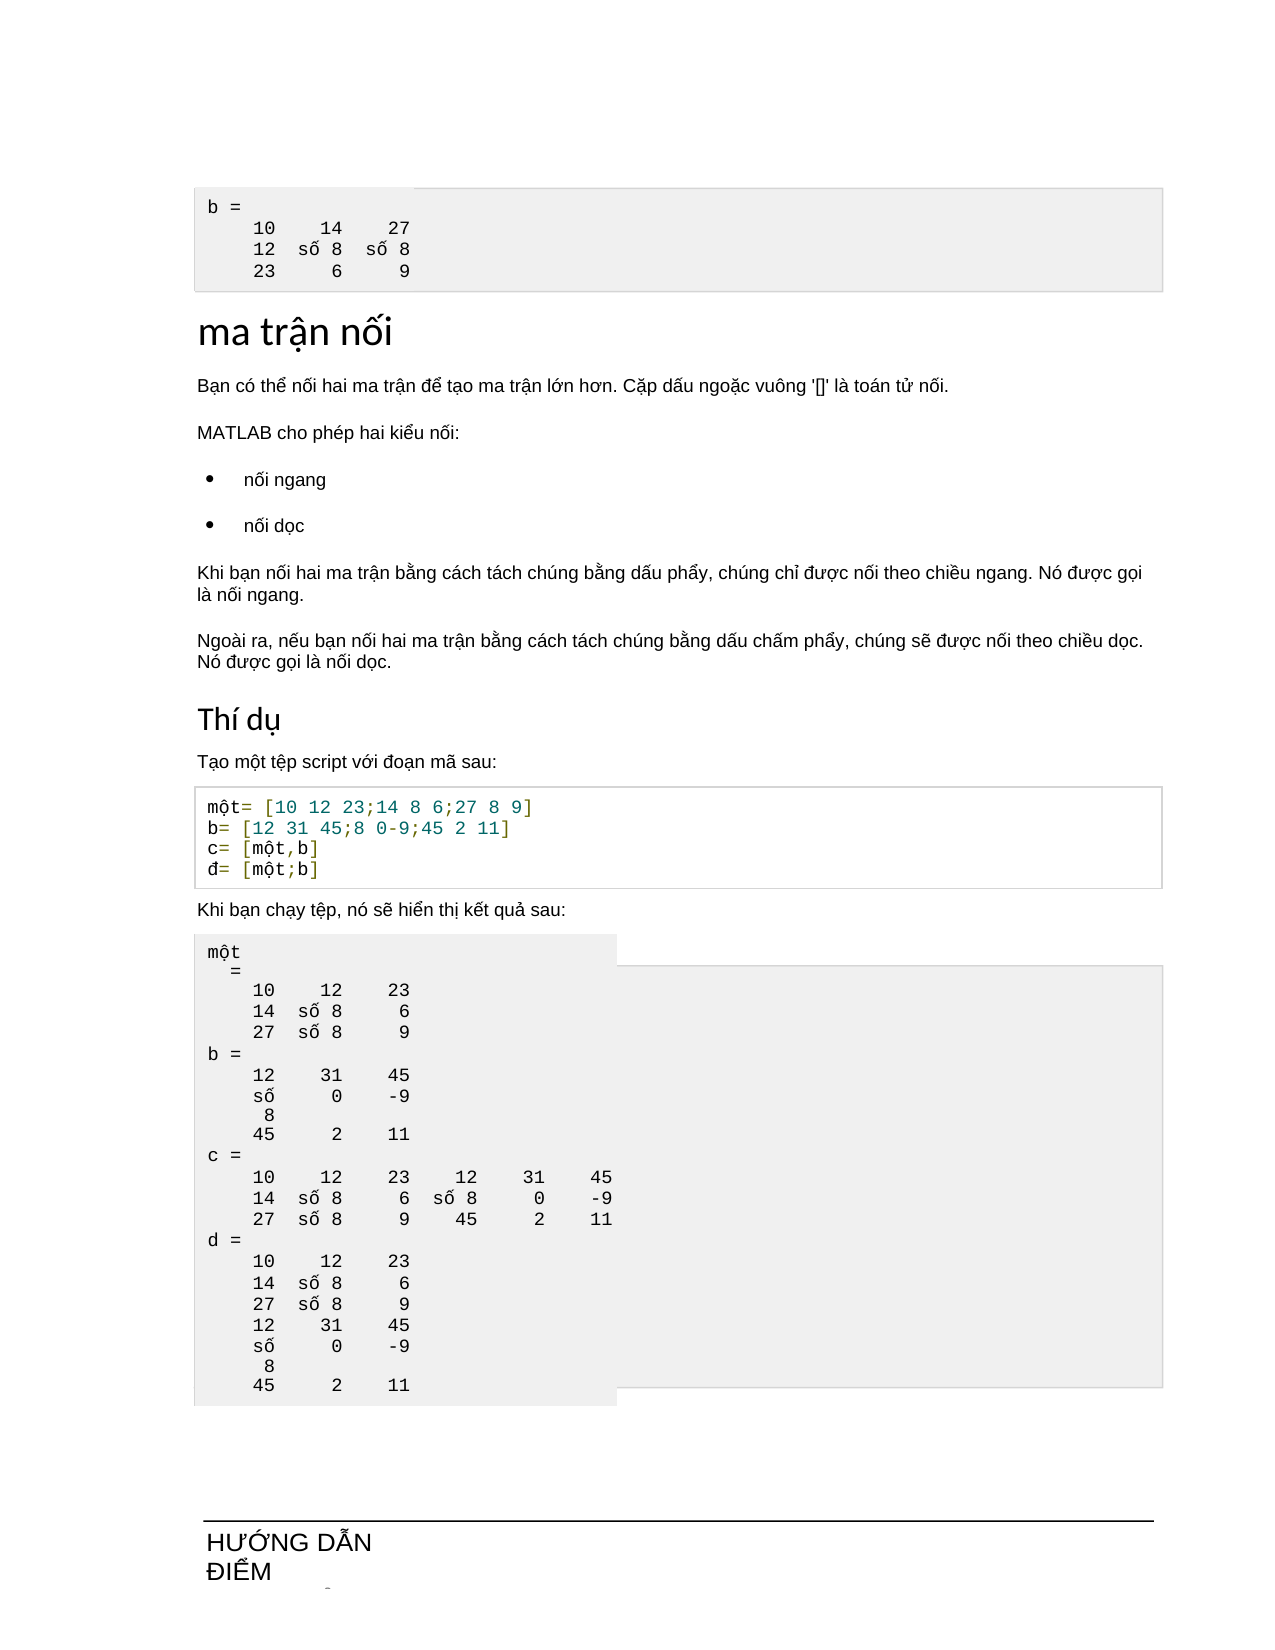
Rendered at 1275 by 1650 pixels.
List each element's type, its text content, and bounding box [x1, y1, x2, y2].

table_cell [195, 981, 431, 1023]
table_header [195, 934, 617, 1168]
text Ngoài ra, nếu bạn nối hai ma trận bằng cách tách chúng bằng dấu chấm phẩy, chúng sẽ được nối theo chiều dọc. Nó được gọi là nối dọc. [197, 630, 1150, 673]
subtitle ma trận nối [197, 304, 1275, 355]
text Khi bạn chạy tệp, nó sẽ hiển thị kết quả sau: [197, 782, 1275, 920]
text Tạo một tệp script với đoạn mã sau: [197, 751, 1275, 773]
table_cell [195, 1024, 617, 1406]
subtitle Thí dụ [197, 698, 1275, 739]
text Bạn có thể nối hai ma trận để tạo ma trận lớn hơn. Cặp dấu ngoặc vuông '[]' là toán tử nối. [197, 375, 1152, 397]
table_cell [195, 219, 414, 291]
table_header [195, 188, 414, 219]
list nối ngang [206, 468, 1275, 491]
list nối dọc [206, 515, 1275, 537]
text Khi bạn nối hai ma trận bằng cách tách chúng bằng dấu phẩy, chúng chỉ được nối theo chiều ngang. Nó được gọi là nối ngang. [197, 562, 1152, 605]
text MATLAB cho phép hai kiểu nối: [197, 422, 1275, 444]
